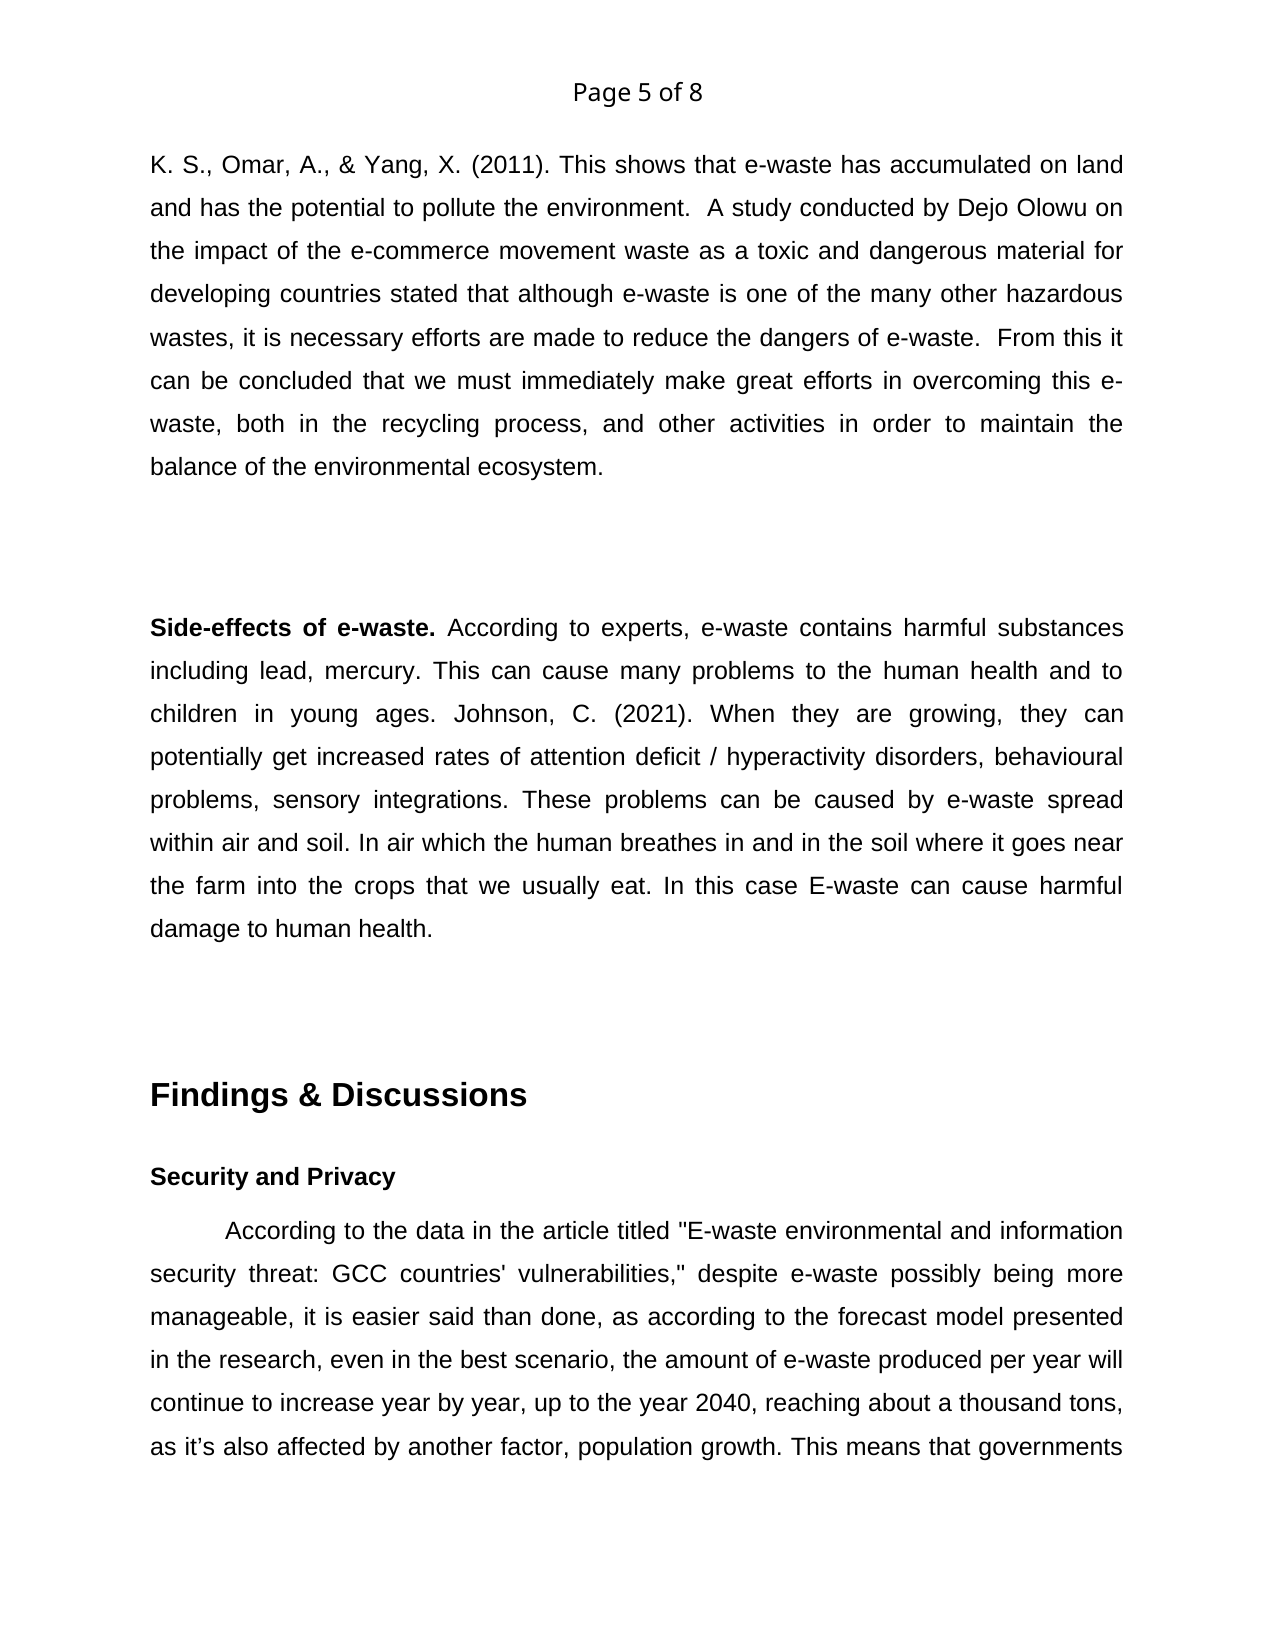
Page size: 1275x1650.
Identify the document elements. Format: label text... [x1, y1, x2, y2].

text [150, 1216, 1125, 1460]
text Side-effects of e-waste. According to experts, e-waste contains harmful substances including lead, mercury. This can cause many problems to the human health and to children in young ages. Johnson, C. (2021). When they are growing, they can potentially get increased rates of attention deficit / hyperactivity disorders, behavioural problems, sensory integrations. These problems can be caused by e-waste spread within air and soil. In air which the human breathes in and in the soil where it goes near the farm into the crops that we usually eat. In this case E-waste can cause harmful damage to human health. [150, 612, 1125, 943]
text Findings & Discussions [150, 1075, 1125, 1113]
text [150, 150, 1125, 481]
text Security and Privacy [150, 1162, 1125, 1191]
